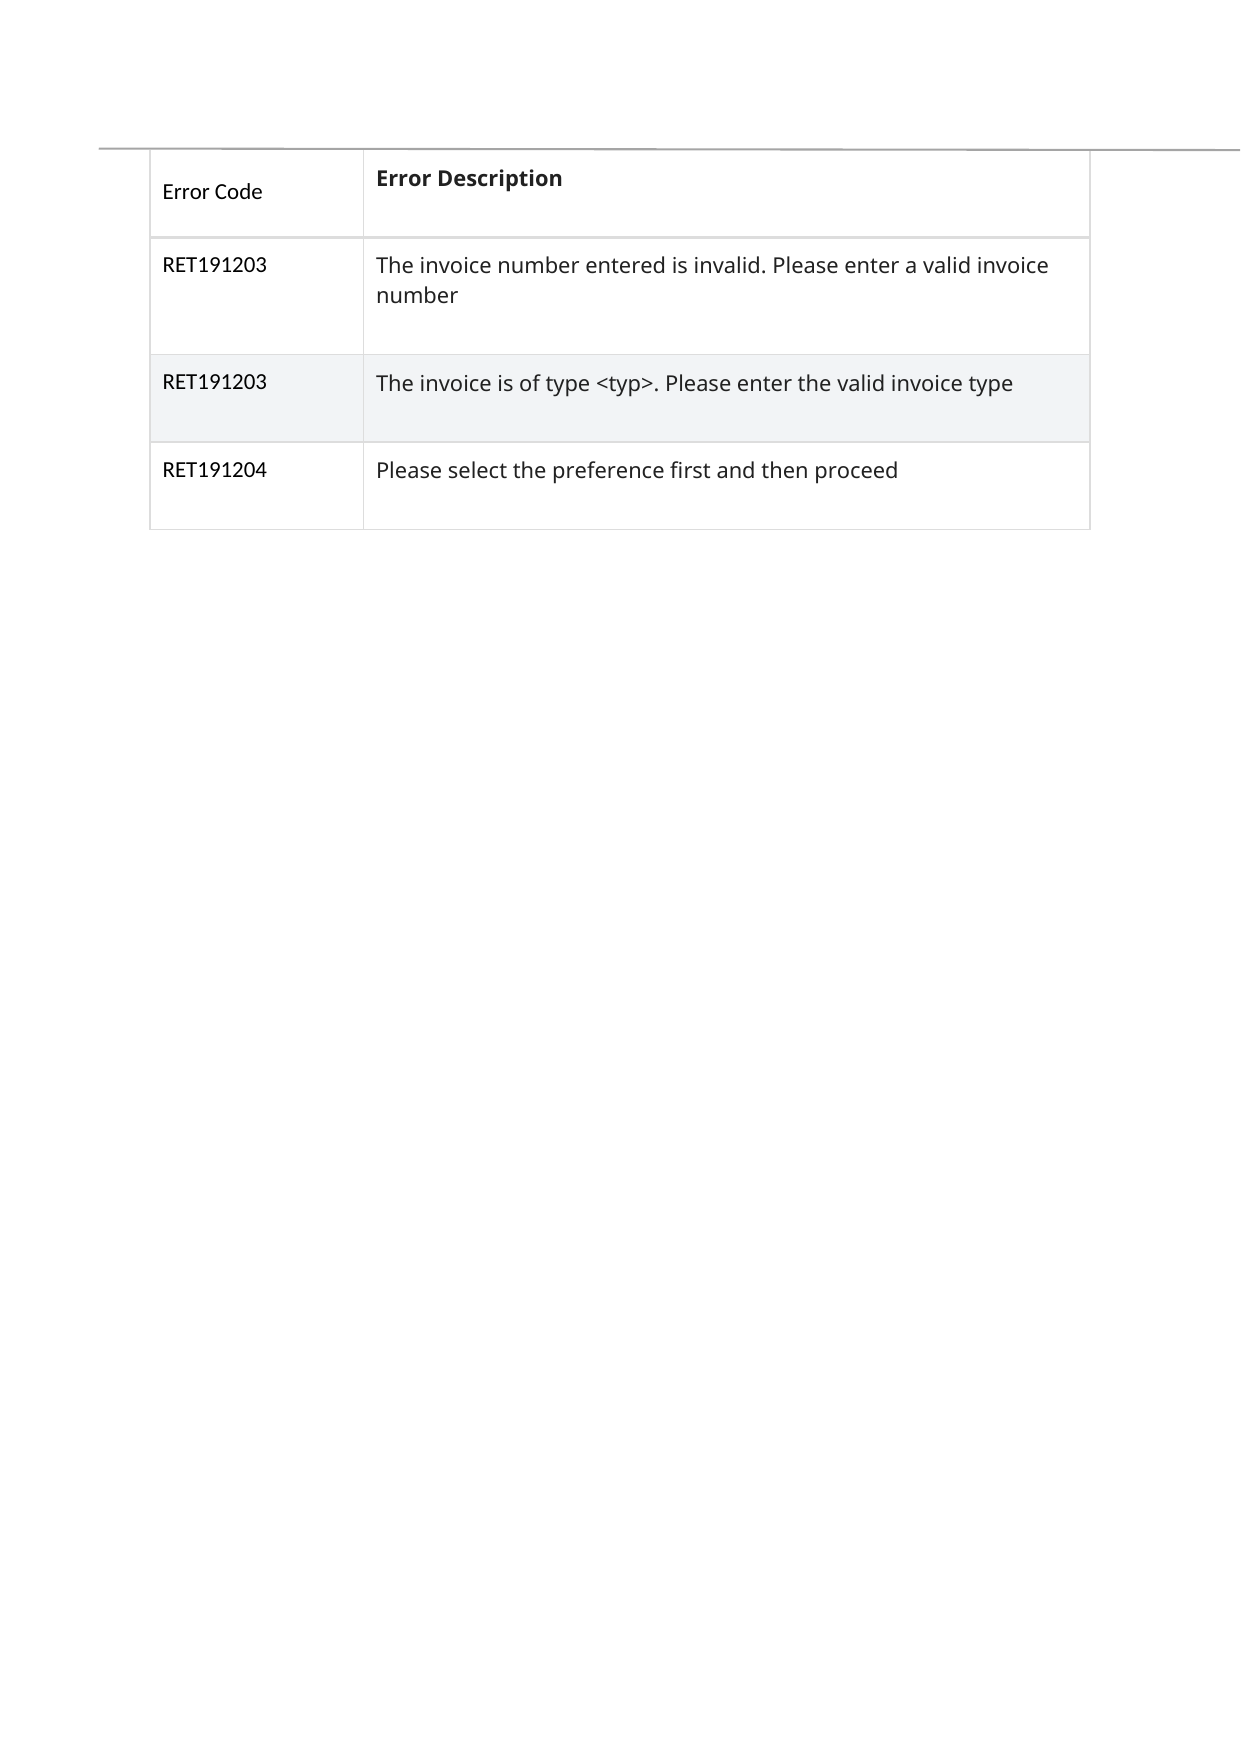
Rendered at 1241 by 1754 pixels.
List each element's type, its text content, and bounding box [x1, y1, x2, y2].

table_cell Please select the preference first and then proceed [364, 443, 1089, 529]
table_cell The invoice is of type <typ>. Please enter the valid invoice type [364, 355, 1089, 441]
table_cell RET191204 [151, 443, 363, 529]
table_header Error Code [151, 150, 363, 236]
table_cell The invoice number entered is invalid. Please enter a valid invoice number [364, 239, 1089, 353]
table_header Error Description [364, 150, 1089, 236]
table_cell RET191203 [151, 355, 363, 441]
table_cell RET191203 [151, 239, 363, 353]
